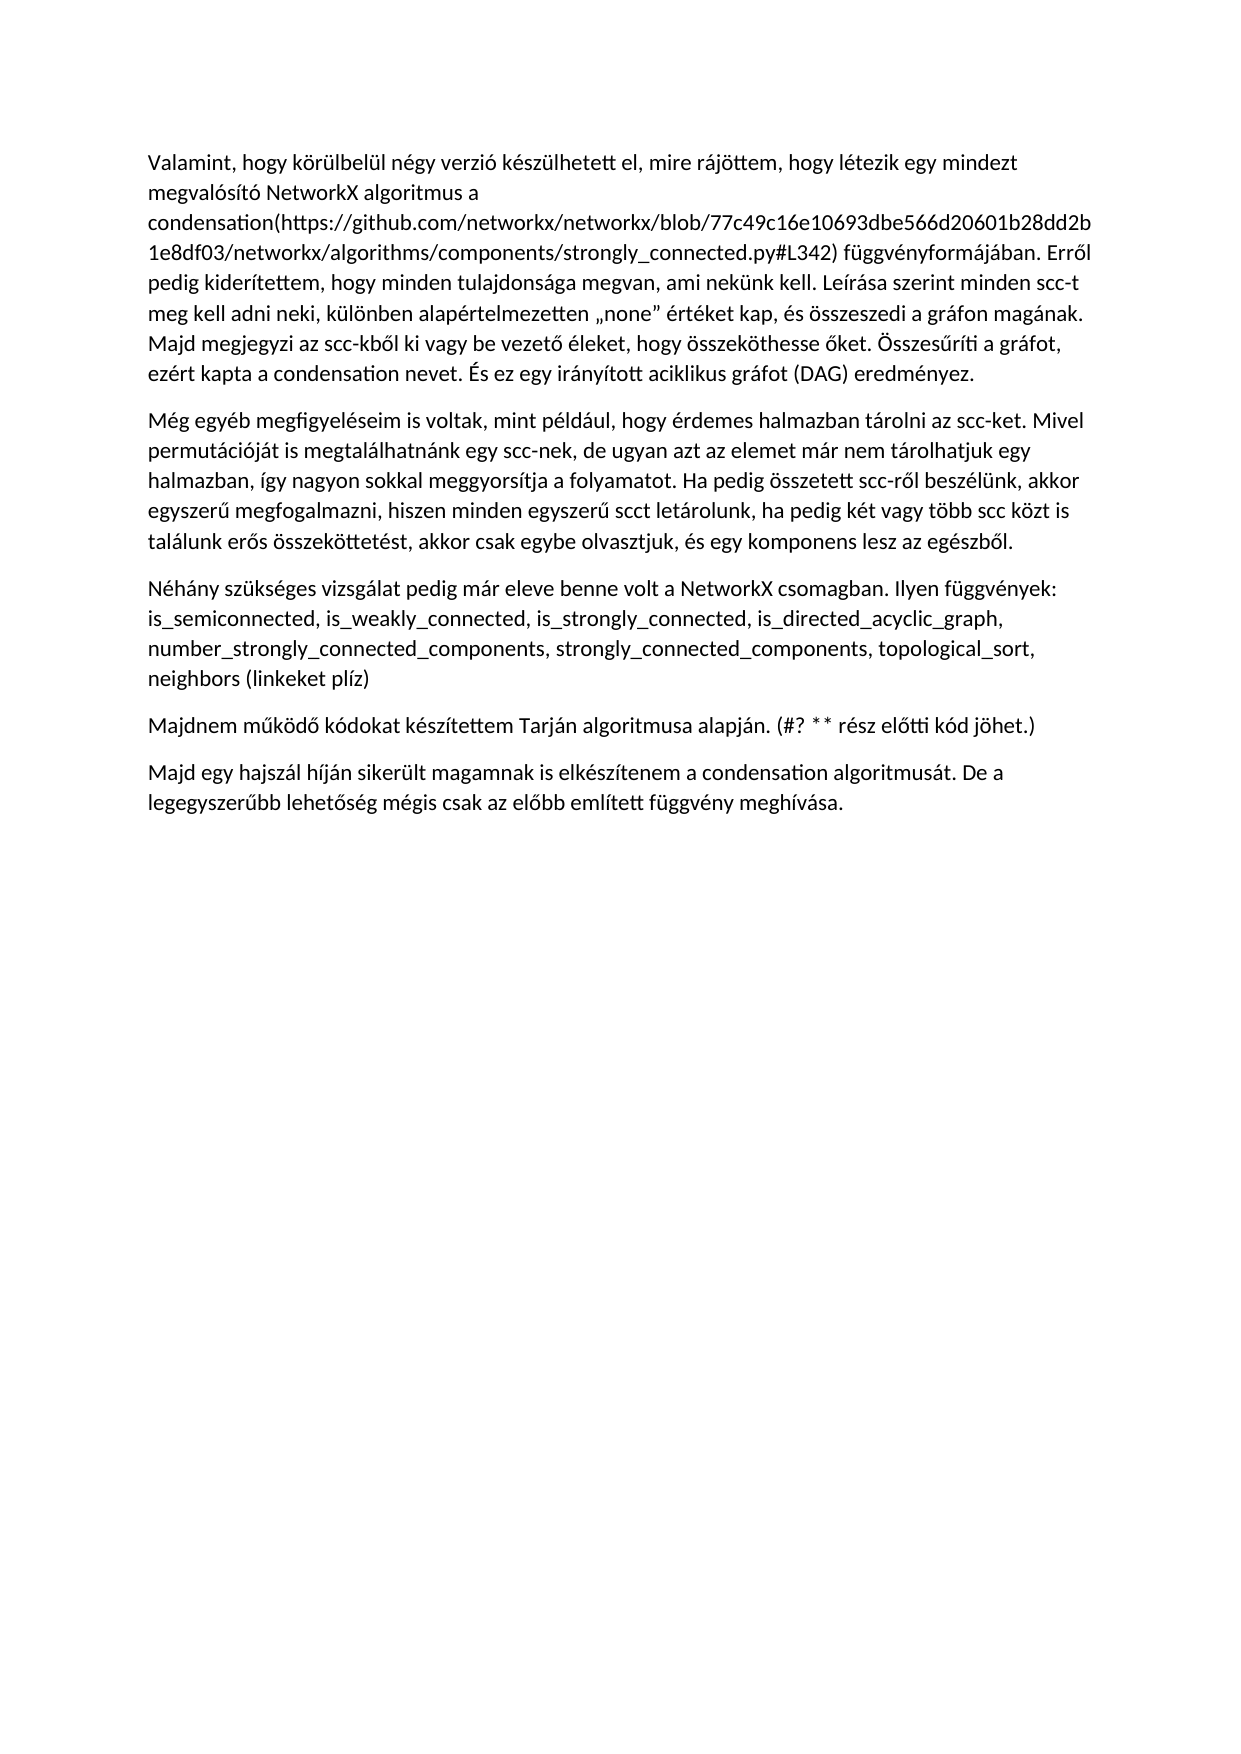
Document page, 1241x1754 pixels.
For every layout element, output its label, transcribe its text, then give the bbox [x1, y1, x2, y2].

text Majdnem működő kódokat készítettem Tarján algoritmusa alapján. (#? ** rész előtti kód jöhet.) [148, 711, 1093, 739]
text Néhány szükséges vizsgálat pedig már eleve benne volt a NetworkX csomagban. Ilyen függvények: is_semiconnected, is_weakly_connected, is_strongly_connected, is_directed_acyclic_graph, number_strongly_connected_components, strongly_connected_components, topological_sort, neighbors (linkeket plíz) [148, 574, 1093, 692]
text Valamint, hogy körülbelül négy verzió készülhetett el, mire rájöttem, hogy létezik egy mindezt megvalósító NetworkX algoritmus a condensation(https://github.com/networkx/networkx/blob/77c49c16e10693dbe566d20601b28dd2b1e8df03/networkx/algorithms/components/strongly_connected.py#L342) függvényformájában. Erről pedig kiderítettem, hogy minden tulajdonsága megvan, ami nekünk kell. Leírása szerint minden scc-t meg kell adni neki, különben alapértelmezetten „none” értéket kap, és összeszedi a gráfon magának. Majd megjegyzi az scc-kből ki vagy be vezető éleket, hogy összeköthesse őket. Összesűríti a gráfot, ezért kapta a condensation nevet. És ez egy irányított aciklikus gráfot (DAG) eredményez. [148, 148, 1093, 387]
text Majd egy hajszál híján sikerült magamnak is elkészítenem a condensation algoritmusát. De a legegyszerűbb lehetőség mégis csak az előbb említett függvény meghívása. [148, 758, 1093, 816]
text Még egyéb megfigyeléseim is voltak, mint például, hogy érdemes halmazban tárolni az scc-ket. Mivel permutációját is megtalálhatnánk egy scc-nek, de ugyan azt az elemet már nem tárolhatjuk egy halmazban, így nagyon sokkal meggyorsítja a folyamatot. Ha pedig összetett scc-ről beszélünk, akkor egyszerű megfogalmazni, hiszen minden egyszerű scct letárolunk, ha pedig két vagy több scc közt is találunk erős összeköttetést, akkor csak egybe olvasztjuk, és egy komponens lesz az egészből. [148, 406, 1093, 555]
